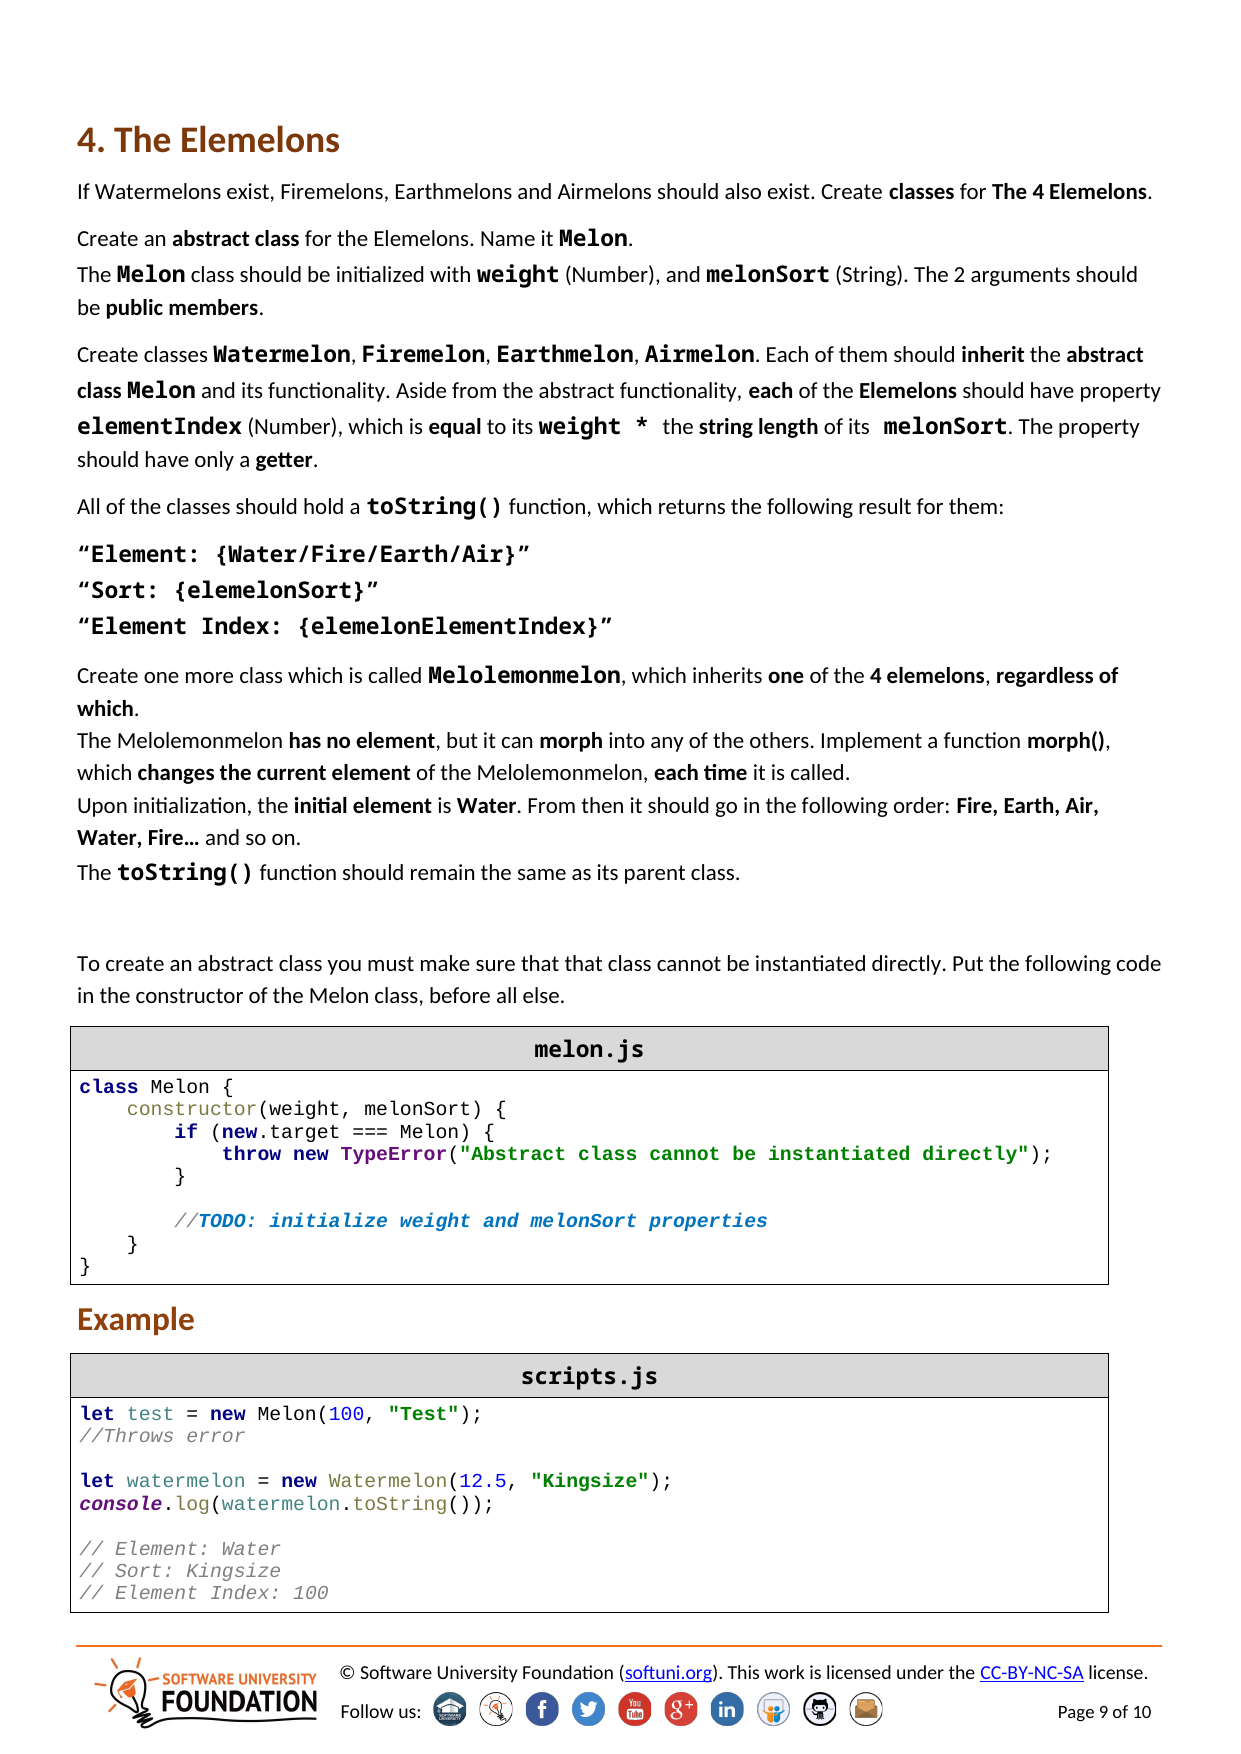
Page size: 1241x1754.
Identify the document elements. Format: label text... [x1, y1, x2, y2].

picture [618, 1692, 652, 1726]
picture [803, 1692, 837, 1726]
subtitle Example [77, 1298, 1163, 1338]
picture [664, 1692, 698, 1726]
picture [93, 1656, 317, 1729]
table_cell class Melon { constructor(weight, melonSort) { if (new.target === Melon) { throw new TypeError("Abstract class cannot be instantiated directly"); } //TODO: initialize weight and melonSort properties } } [71, 1071, 1108, 1284]
subtitle The Elemelons [77, 116, 1163, 162]
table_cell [71, 1398, 1108, 1612]
picture [525, 1692, 559, 1726]
text All of the classes should hold a toString() function, which returns the following result for them: [77, 490, 1163, 521]
text “Element: {Water/Fire/Earth/Air}” “Sort: {elemelonSort}” “Element Index: {elemelonElementIndex}” [77, 538, 1163, 642]
picture [710, 1692, 744, 1726]
text To create an abstract class you must make sure that that class cannot be instantiated directly. Put the following code in the constructor of the Melon class, before all else. [77, 949, 1163, 1009]
picture [757, 1692, 790, 1726]
text Create classes Watermelon, Firemelon, Earthmelon, Airmelon. Each of them should inherit the abstract class Melon and its functionality. Aside from the abstract functionality, each of the Elemelons should have property elementIndex (Number), which is equal to its weight * the string length of its melonSort. The property should have only a getter. [77, 338, 1163, 473]
picture [849, 1692, 883, 1726]
text If Watermelons exist, Firemelons, Earthmelons and Airmelons should also exist. Create classes for The 4 Elemelons. [77, 177, 1163, 205]
picture [433, 1692, 467, 1726]
text Create an abstract class for the Elemelons. Name it Melon. The Melon class should be initialized with weight (Number), and melonSort (String). The 2 arguments should be public members. [77, 222, 1163, 321]
picture [572, 1692, 605, 1726]
picture [479, 1692, 513, 1726]
text Create one more class which is called Melolemonmelon, which inherits one of the 4 elemelons, regardless of which. The Melolemonmelon has no element, but it can morph into any of the others. Implement a function morph(), which changes the current element of the Melolemonmelon, each time it is called. Upon initialization, the initial element is Water. From then it should go in the following order: Fire, Earth, Air, Water, Fire… and so on. The toString() function should remain the same as its parent class. [77, 659, 1163, 887]
table_header melon.js [71, 1027, 1108, 1070]
table_header scripts.js [71, 1354, 1108, 1397]
